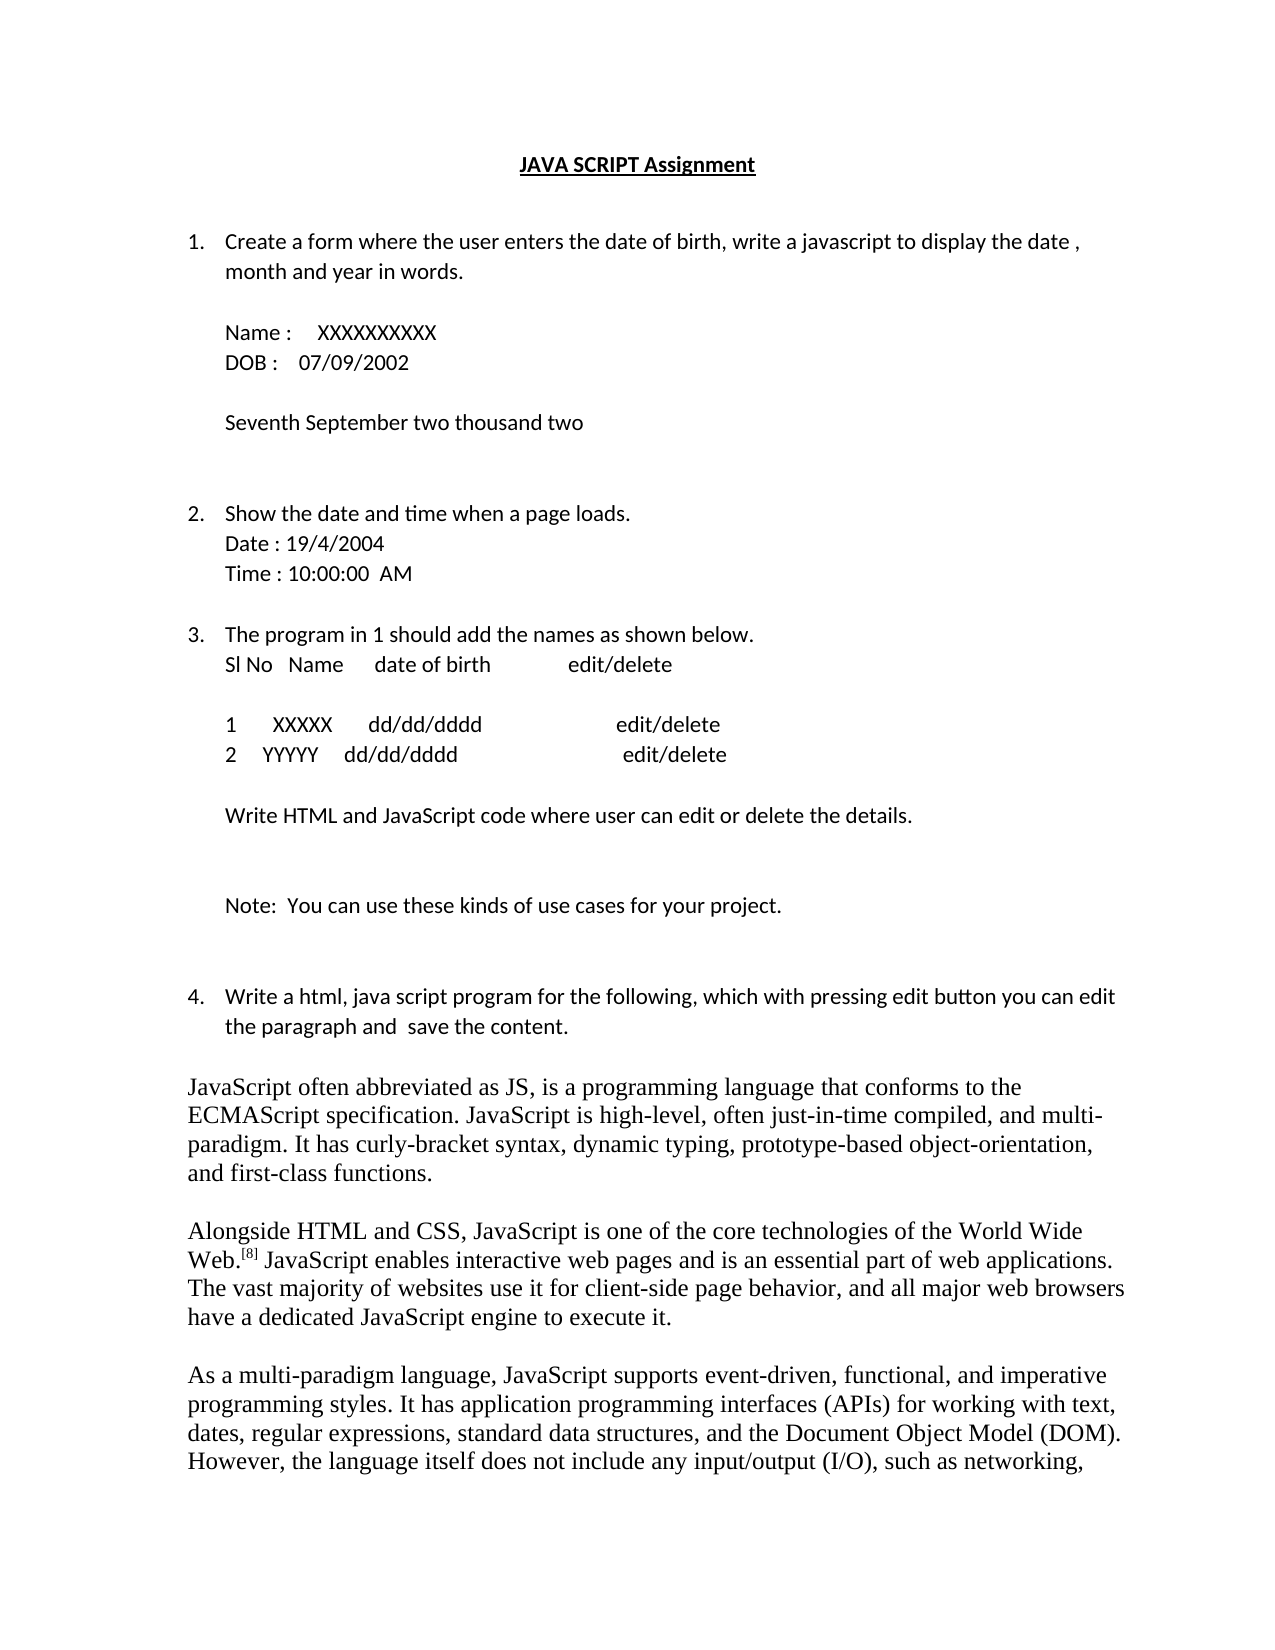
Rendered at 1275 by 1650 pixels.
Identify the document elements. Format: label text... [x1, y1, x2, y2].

list Note: You can use these kinds of use cases for your project. [225, 892, 1125, 920]
list Time : 10:00:00 AM [225, 559, 1125, 587]
list Date : 19/4/2004 [225, 529, 1125, 557]
list Sl No Name date of birth edit/delete [225, 650, 1125, 678]
list DOB : 07/09/2002 [225, 348, 1125, 376]
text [187, 1360, 1125, 1475]
list Write a html, java script program for the following, which with pressing edit button you can edit the paragraph and save the content. [187, 982, 1125, 1041]
list Create a form where the user enters the date of birth, write a javascript to display the date , [187, 227, 1125, 255]
list Write HTML and JavaScript code where user can edit or delete the details. [225, 801, 1125, 829]
list XXXXX dd/dd/dddd edit/delete [225, 710, 1125, 738]
list Seventh September two thousand two [225, 408, 1125, 436]
text JAVA SCRIPT Assignment [150, 150, 1125, 178]
list Name : XXXXXXXXXX [225, 318, 1125, 346]
text Alongside HTML and CSS, JavaScript is one of the core technologies of the World Wide Web.[8] JavaScript enables interactive web pages and is an essential part of web applications. The vast majority of websites use it for client-side page behavior, and all major web browsers have a dedicated JavaScript engine to execute it. [187, 1216, 1125, 1331]
list Show the date and time when a page loads. [187, 499, 1125, 527]
text JavaScript often abbreviated as JS, is a programming language that conforms to the ECMAScript specification. JavaScript is high-level, often just-in-time compiled, and multi-paradigm. It has curly-bracket syntax, dynamic typing, prototype-based object-orientation, and first-class functions. [187, 1072, 1125, 1187]
list YYYYY dd/dd/dddd edit/delete [225, 741, 1125, 769]
list month and year in words. [225, 257, 1125, 285]
list The program in 1 should add the names as shown below. [187, 620, 1125, 648]
